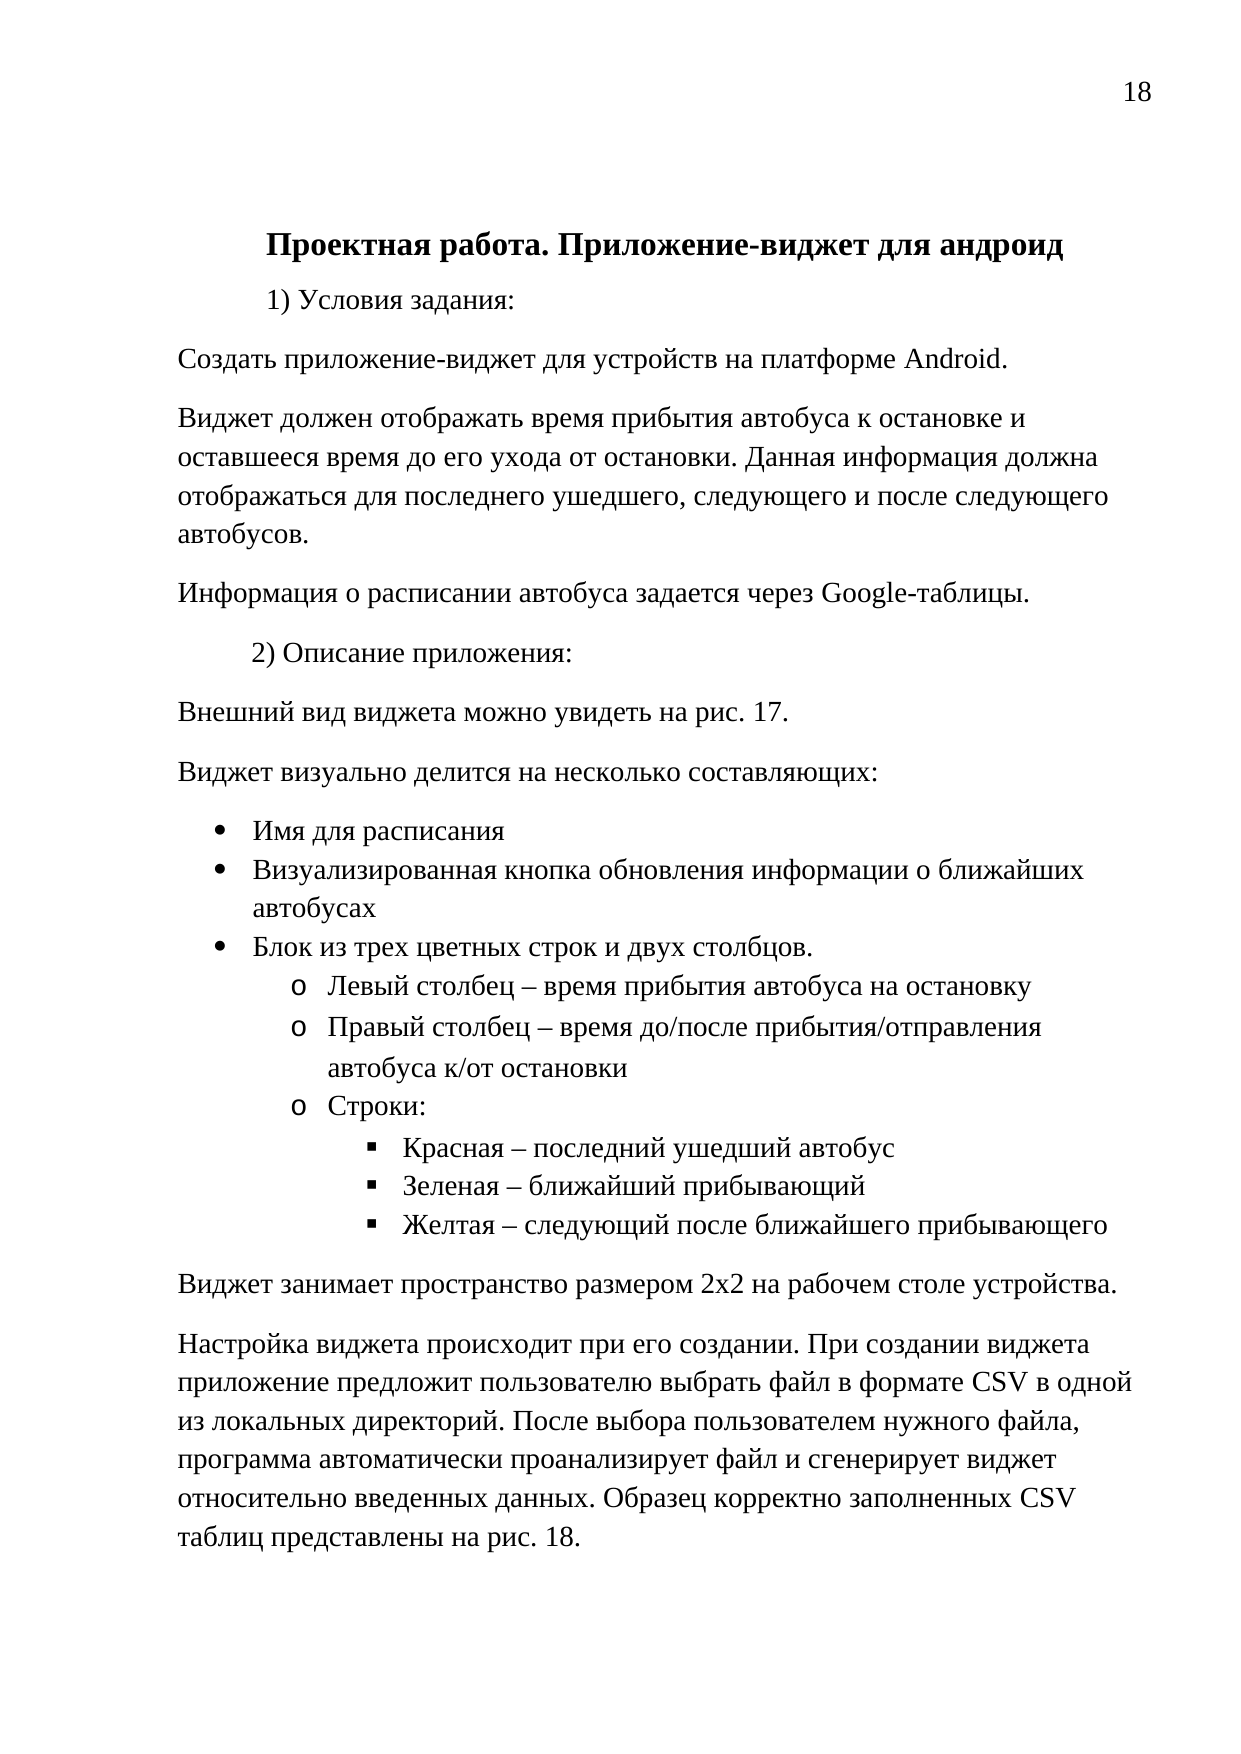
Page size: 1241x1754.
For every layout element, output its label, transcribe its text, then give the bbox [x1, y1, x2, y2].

subtitle Проектная работа. Приложение-виджет для андроид [177, 224, 1152, 263]
text Виджет должен отображать время прибытия автобуса к остановке и оставшееся время до его ухода от остановки. Данная информация должна отображаться для последнего ушедшего, следующего и после следующего автобусов. [177, 401, 1152, 550]
text Информация о расписании автобуса задается через Google-таблицы. [177, 576, 1152, 609]
text Внешний вид виджета можно увидеть на рис. 17. [177, 694, 1152, 728]
text Виджет занимает пространство размером 2х2 на рабочем столе устройства. [177, 1267, 1152, 1300]
list Блок из трех цветных строк и двух столбцов. [215, 929, 1152, 963]
list Красная – последний ушедший автобус [365, 1130, 1152, 1163]
text Виджет визуально делится на несколько составляющих: [177, 754, 1152, 787]
text 2) Описание приложения: [177, 635, 1152, 668]
text Настройка виджета происходит при его создании. При создании виджета приложение предложит пользователю выбрать файл в формате CSV в одной из локальных директорий. После выбора пользователем нужного файла, программа автоматически проанализирует файл и сгенерирует виджет относительно введенных данных. Образец корректно заполненных CSV таблиц представлены на рис. 18. [177, 1326, 1152, 1552]
list Правый столбец – время до/после прибытия/отправления автобуса к/от остановки [290, 1009, 1152, 1083]
list Желтая – следующий после ближайшего прибывающего [365, 1207, 1152, 1241]
list Левый столбец – время прибытия автобуса на остановку [290, 968, 1152, 1004]
text 1) Условия задания: [177, 282, 1152, 315]
text Создать приложение-виджет для устройств на платформе Android. [177, 341, 1152, 375]
list Зеленая – ближайший прибывающий [365, 1168, 1152, 1202]
list Имя для расписания [215, 813, 1152, 847]
list Строки: [290, 1088, 1152, 1124]
list Визуализированная кнопка обновления информации о ближайших автобусах [215, 852, 1152, 924]
